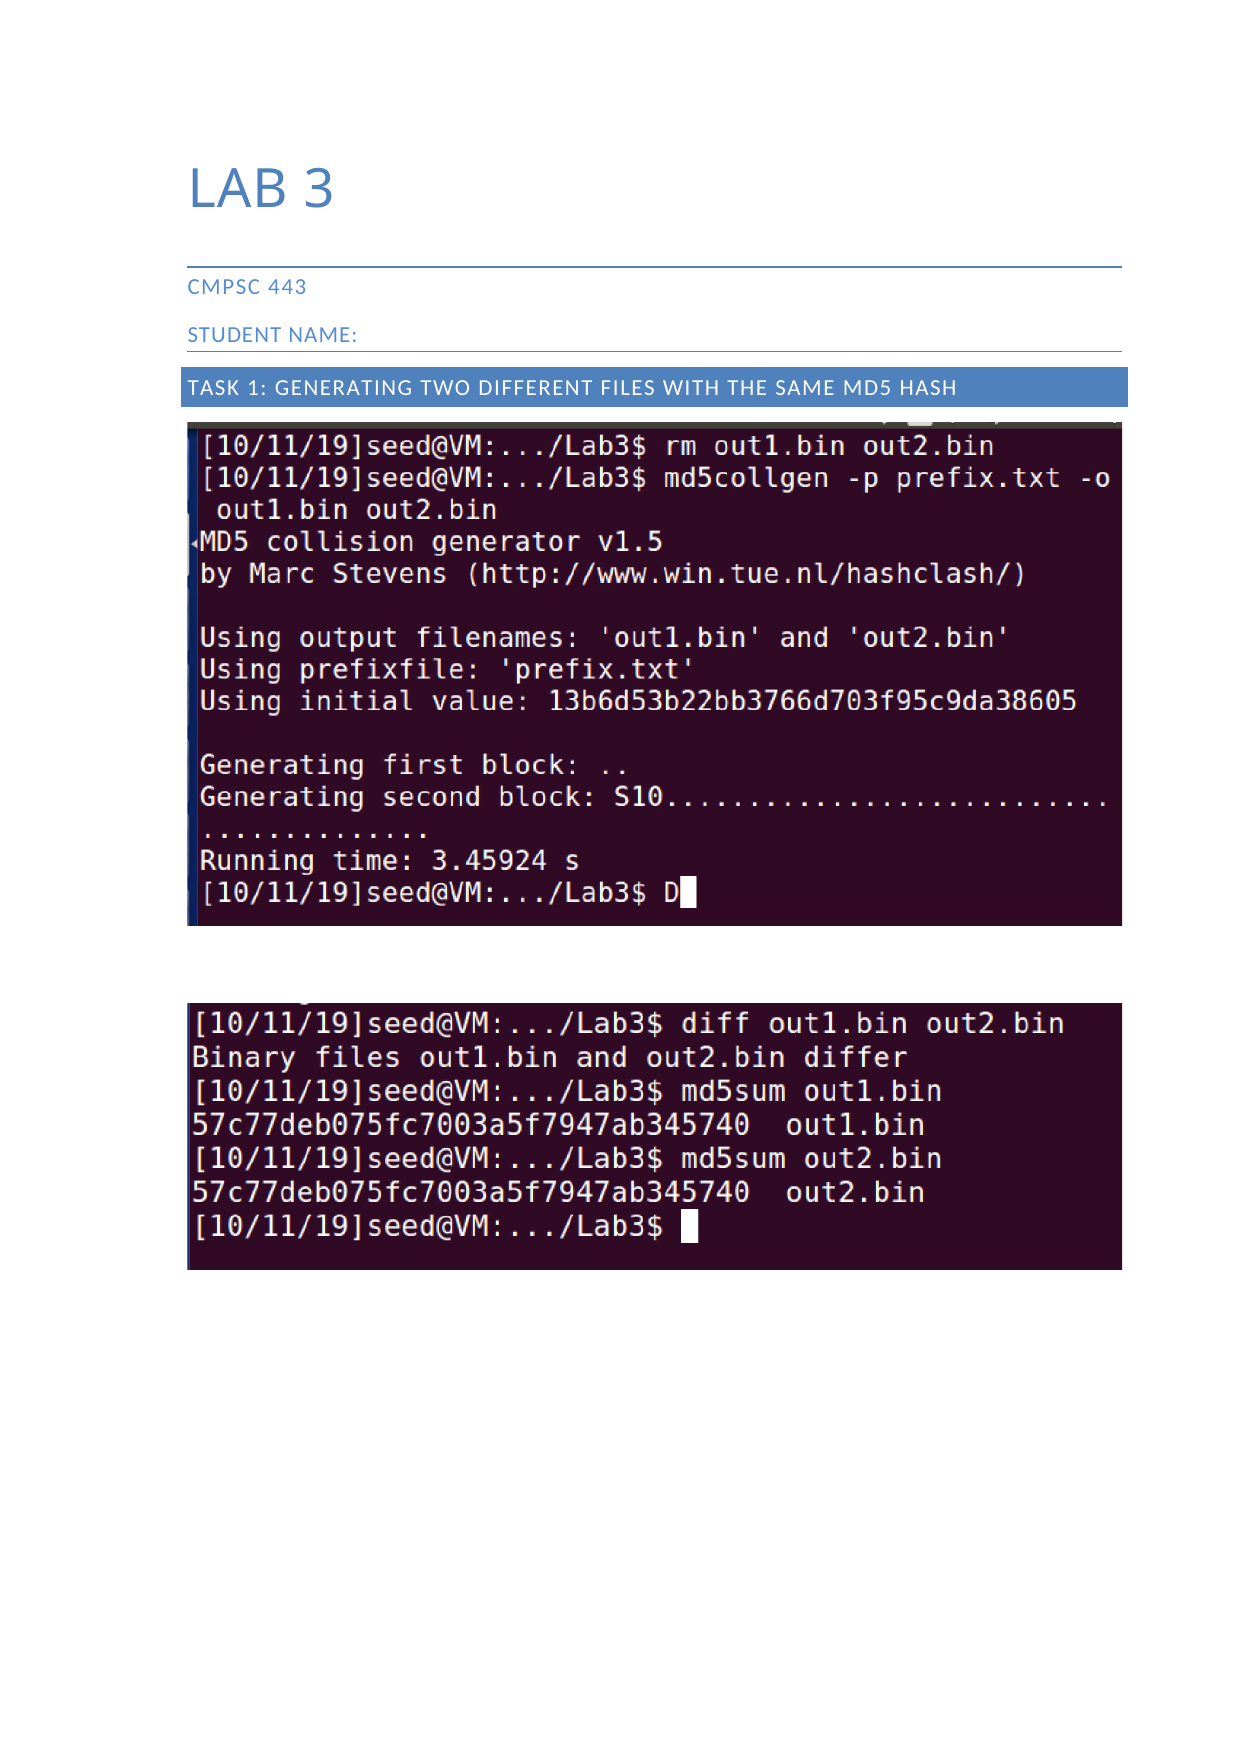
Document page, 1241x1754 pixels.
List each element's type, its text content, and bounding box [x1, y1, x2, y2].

picture [187, 422, 1123, 926]
picture [187, 1003, 1123, 1270]
subtitle CMPSC 443 [187, 268, 1122, 300]
title Lab 3 [187, 150, 1122, 224]
subtitle Student name: [187, 321, 1122, 351]
subtitle Task 1: Generating Two Different Files with the Same MD5 Hash [187, 373, 1122, 401]
